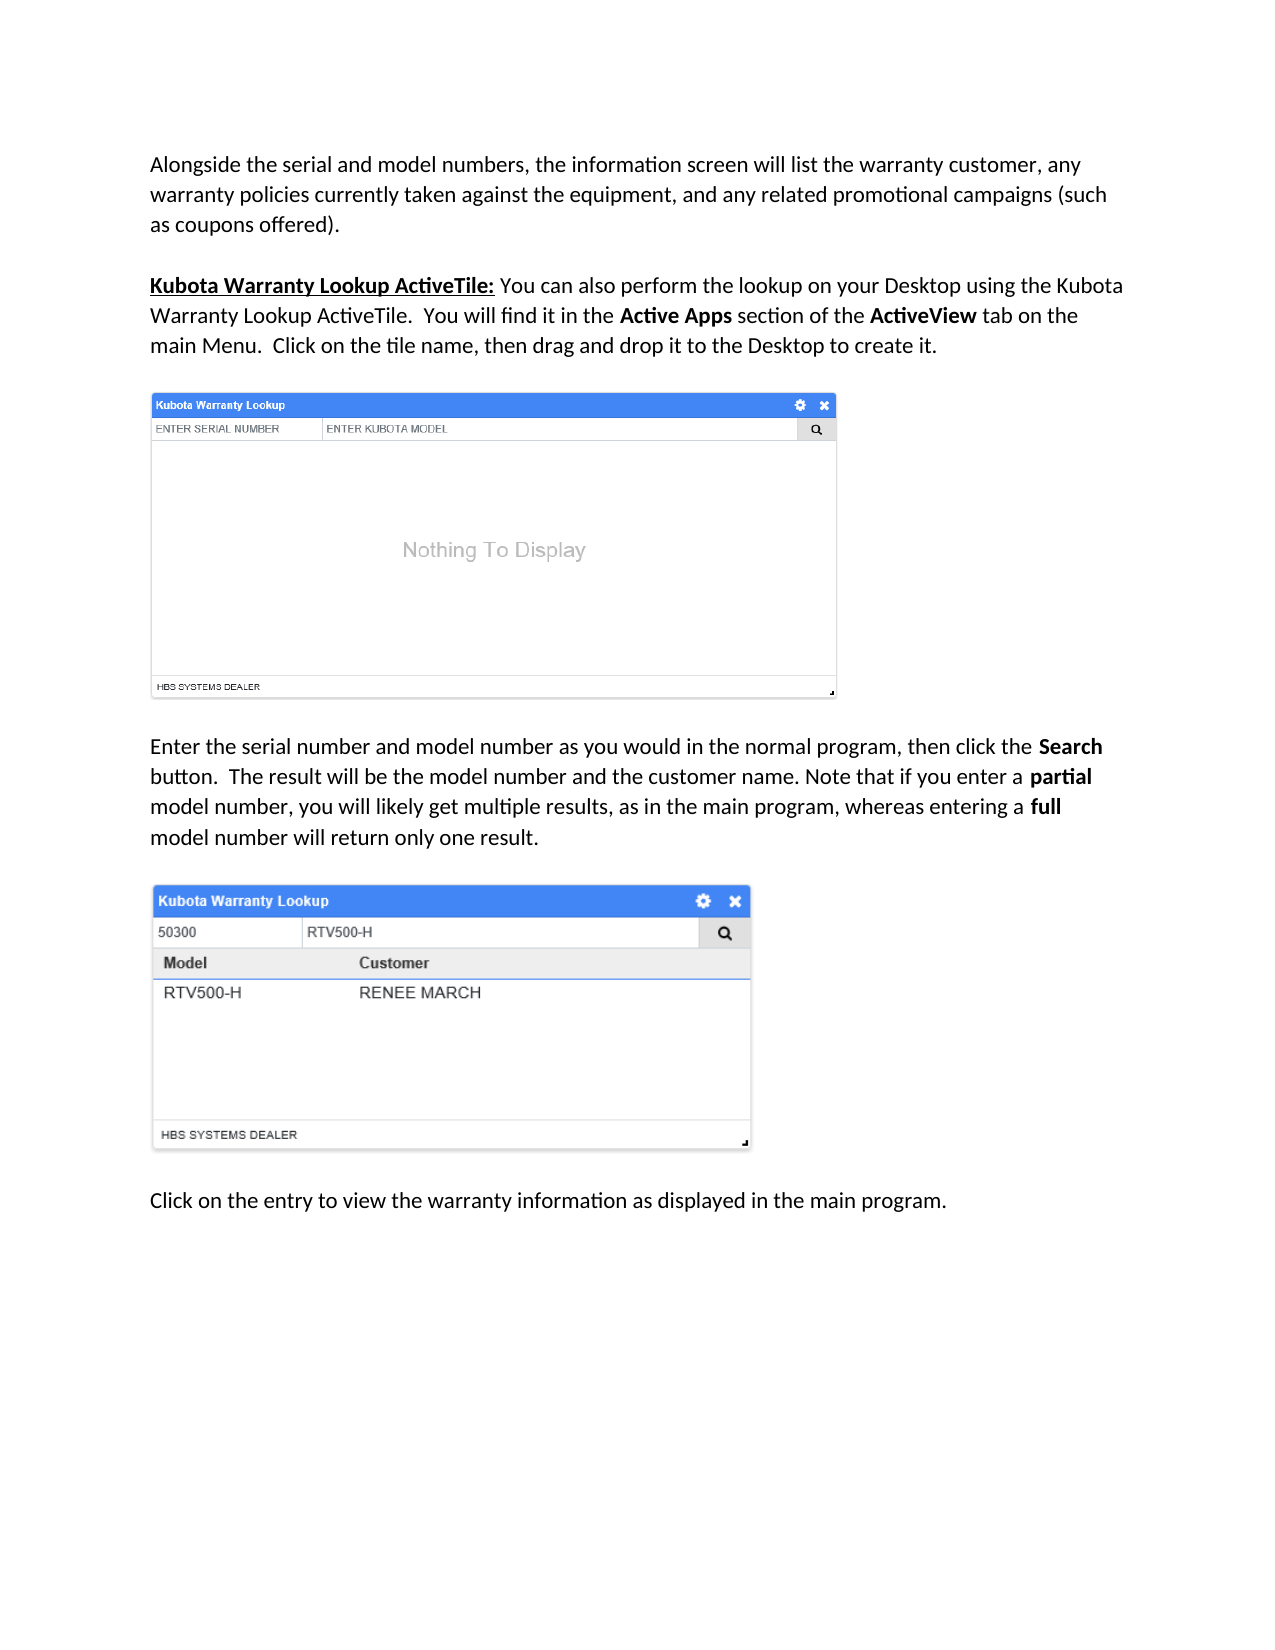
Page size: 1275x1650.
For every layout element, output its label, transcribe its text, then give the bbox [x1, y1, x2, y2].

text Click on the entry to view the warranty information as displayed in the main program. [150, 1186, 1125, 1214]
text Enter the serial number and model number as you would in the normal program, then click the Search button. The result will be the model number and the customer name. Note that if you enter a partial model number, you will likely get multiple results, as in the main program, whereas entering a full model number will return only one result. [150, 732, 1125, 851]
picture [150, 391, 838, 700]
picture [150, 883, 755, 1154]
text Alongside the serial and model numbers, the information screen will list the warranty customer, any warranty policies currently taken against the equipment, and any related promotional campaigns (such as coupons offered). [150, 150, 1125, 238]
text Kubota Warranty Lookup ActiveTile: You can also perform the lookup on your Desktop using the Kubota Warranty Lookup ActiveTile. You will find it in the Active Apps section of the ActiveView tab on the main Menu. Click on the tile name, then drag and drop it to the Desktop to create it. [150, 271, 1125, 359]
